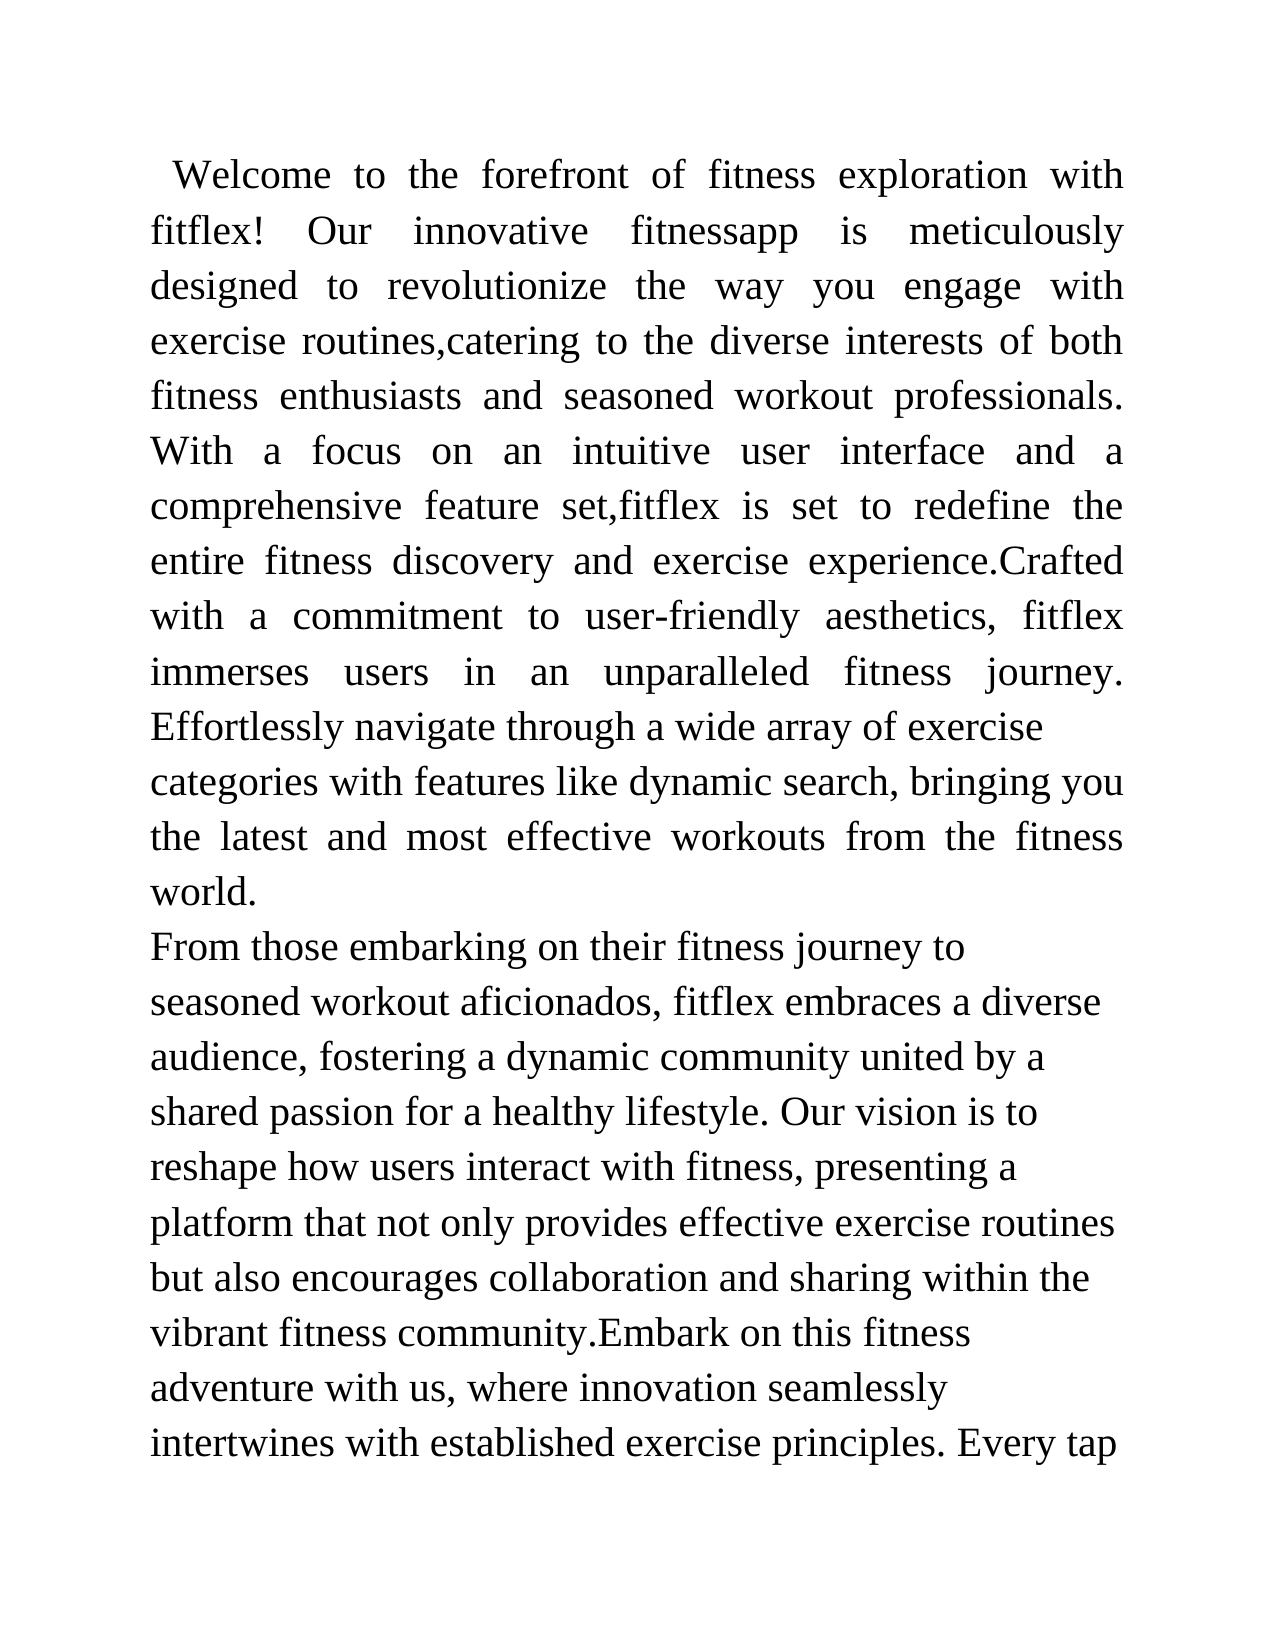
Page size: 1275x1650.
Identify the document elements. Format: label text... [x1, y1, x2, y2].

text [150, 921, 1125, 1465]
text categories with features like dynamic search, bringing you the latest and most effective workouts from the fitness world. [150, 756, 1125, 914]
text Welcome to the forefront of fitness exploration with fitflex! Our innovative fitnessapp is meticulously designed to revolutionize the way you engage with exercise routines,catering to the diverse interests of both fitness enthusiasts and seasoned workout professionals. With a focus on an intuitive user interface and a comprehensive feature set,fitflex is set to redefine the entire fitness discovery and exercise experience.Crafted with a commitment to user-friendly aesthetics, fitflex immerses users in an unparalleled fitness journey. Effortlessly navigate through a wide array of exercise [150, 150, 1125, 749]
